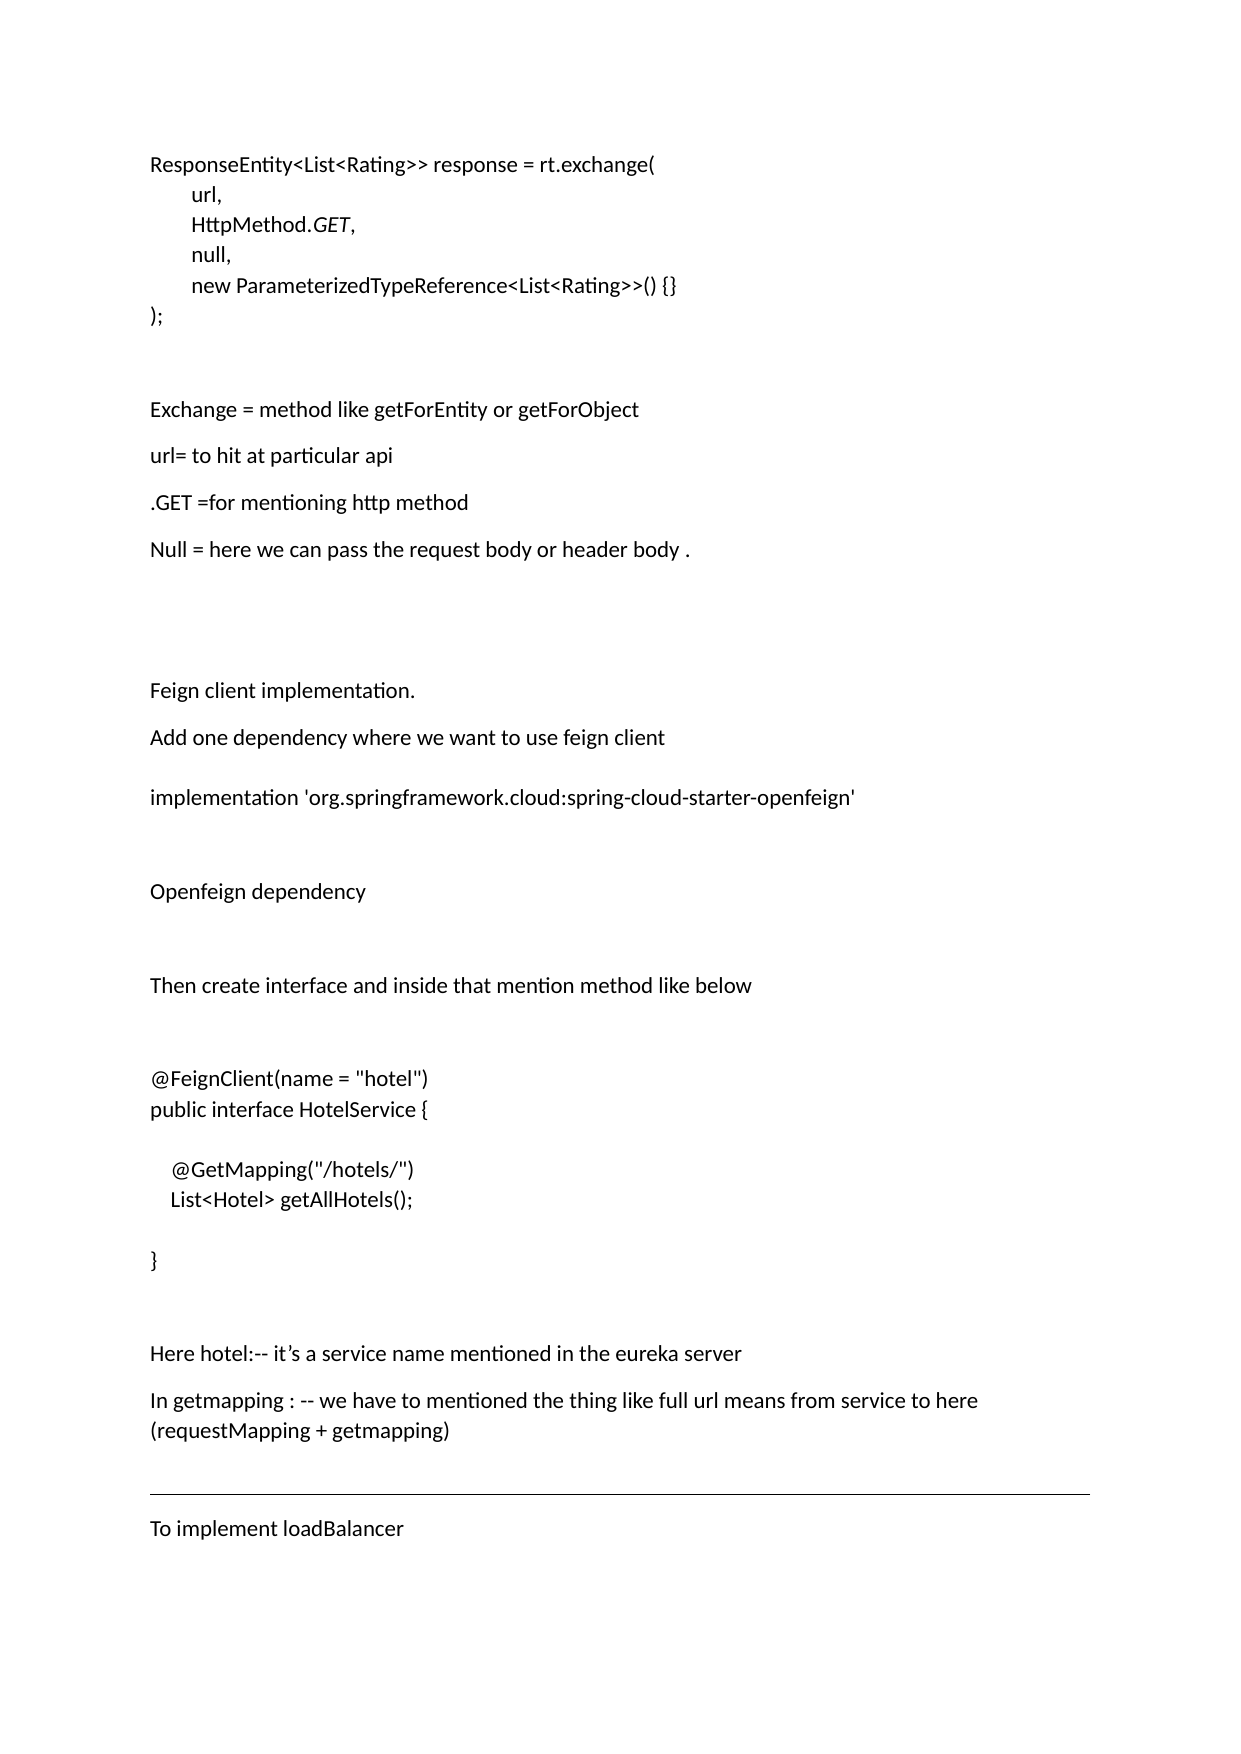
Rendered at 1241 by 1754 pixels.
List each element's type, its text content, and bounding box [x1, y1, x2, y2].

text Openfeign dependency [150, 877, 1090, 905]
text url= to hit at particular api [150, 442, 1090, 470]
text Exchange = method like getForEntity or getForObject [150, 395, 1090, 423]
text ResponseEntity<List<Rating>> response = rt.exchange( url, HttpMethod.GET, null, new ParameterizedTypeReference<List<Rating>>() {} ); [150, 150, 1090, 329]
text @FeignClient(name = "hotel") public interface HotelService { @GetMapping("/hotels/") List<Hotel> getAllHotels(); } [150, 1064, 1090, 1274]
text Here hotel:-- it’s a service name mentioned in the eureka server [150, 1339, 1090, 1368]
text To implement loadBalancer [150, 1514, 1090, 1542]
text .GET =for mentioning http method [150, 488, 1090, 517]
text Feign client implementation. [150, 676, 1090, 704]
text Add one dependency where we want to use feign client implementation 'org.springframework.cloud:spring-cloud-starter-openfeign' [150, 723, 1090, 811]
text In getmapping : -- we have to mentioned the thing like full url means from service to here (requestMapping + getmapping) [150, 1386, 1090, 1445]
text Then create interface and inside that mention method like below [150, 971, 1090, 999]
text Null = here we can pass the request body or header body . [150, 535, 1090, 563]
